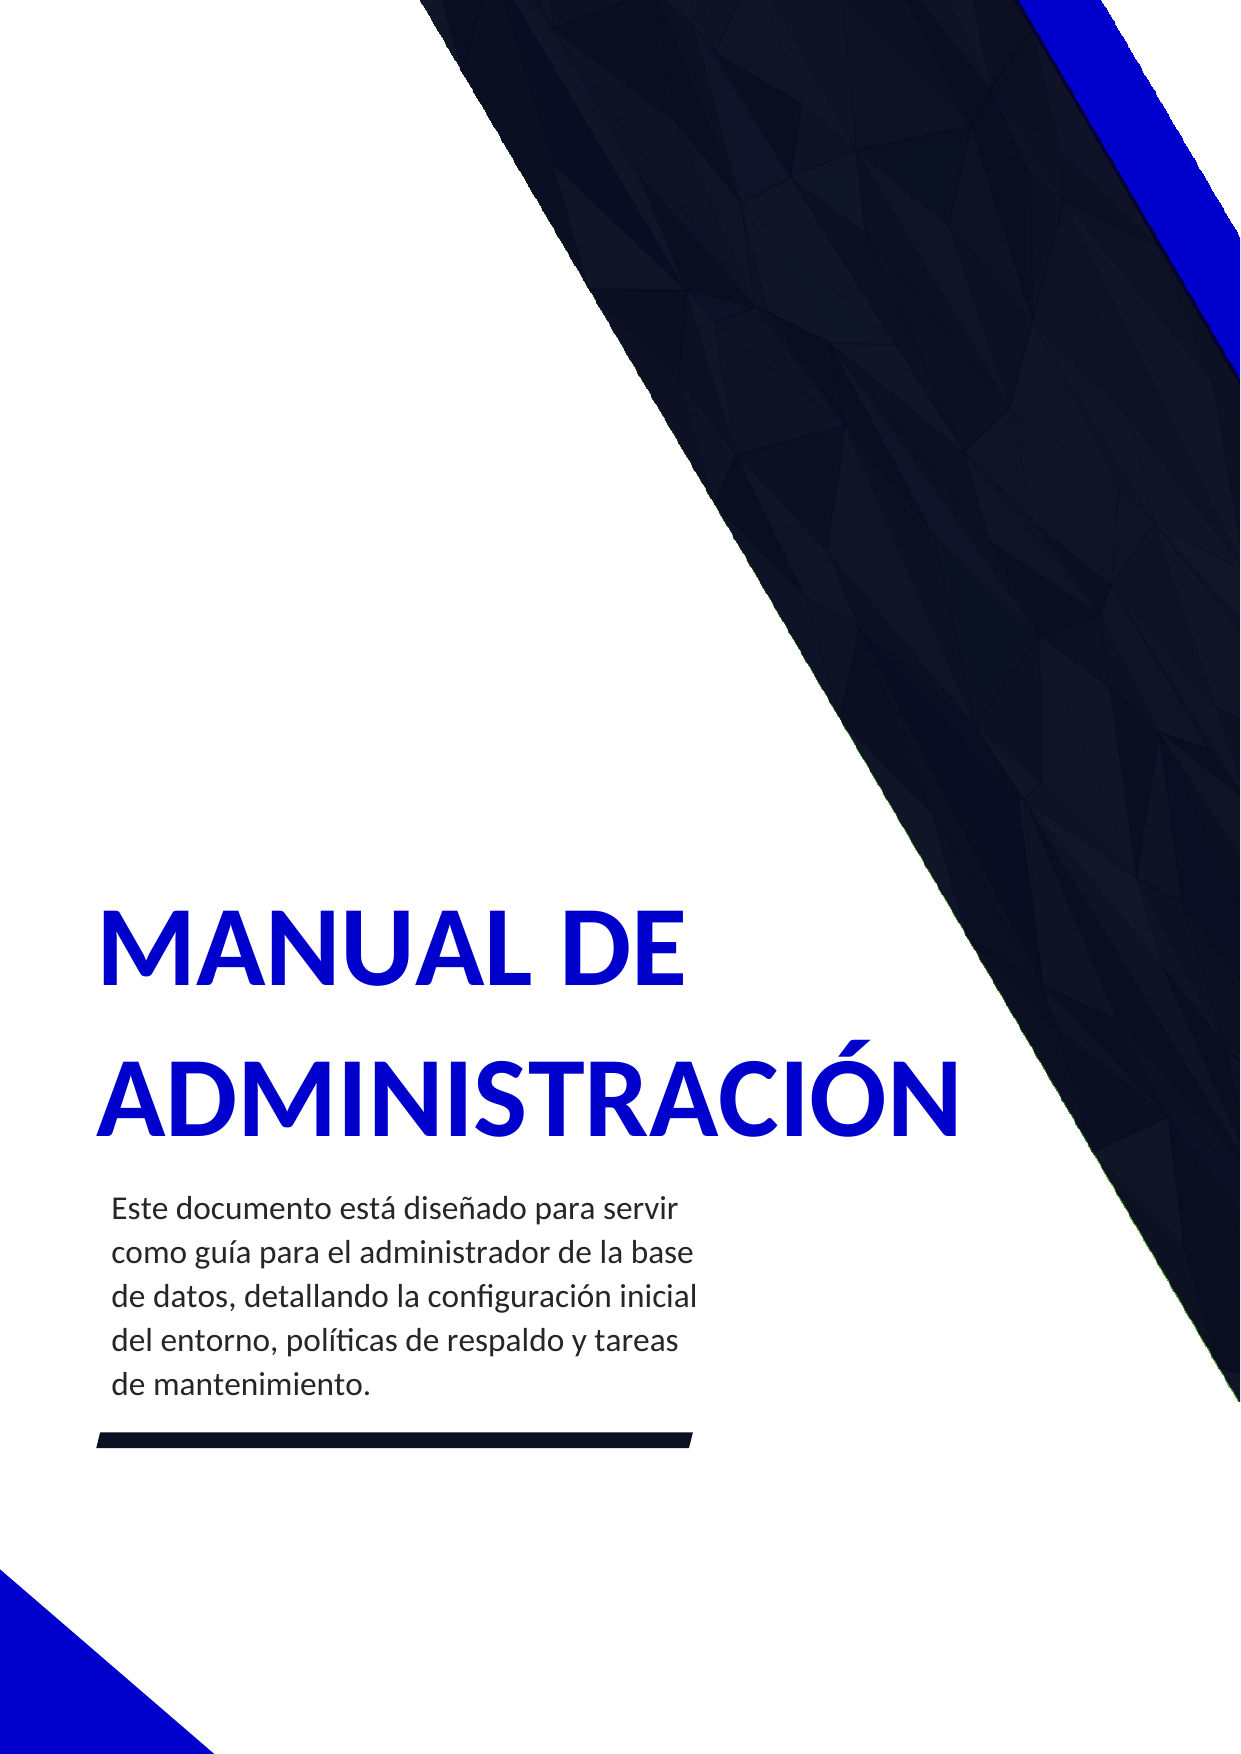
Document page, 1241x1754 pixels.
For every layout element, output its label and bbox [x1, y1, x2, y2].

picture [391, 0, 1241, 1402]
